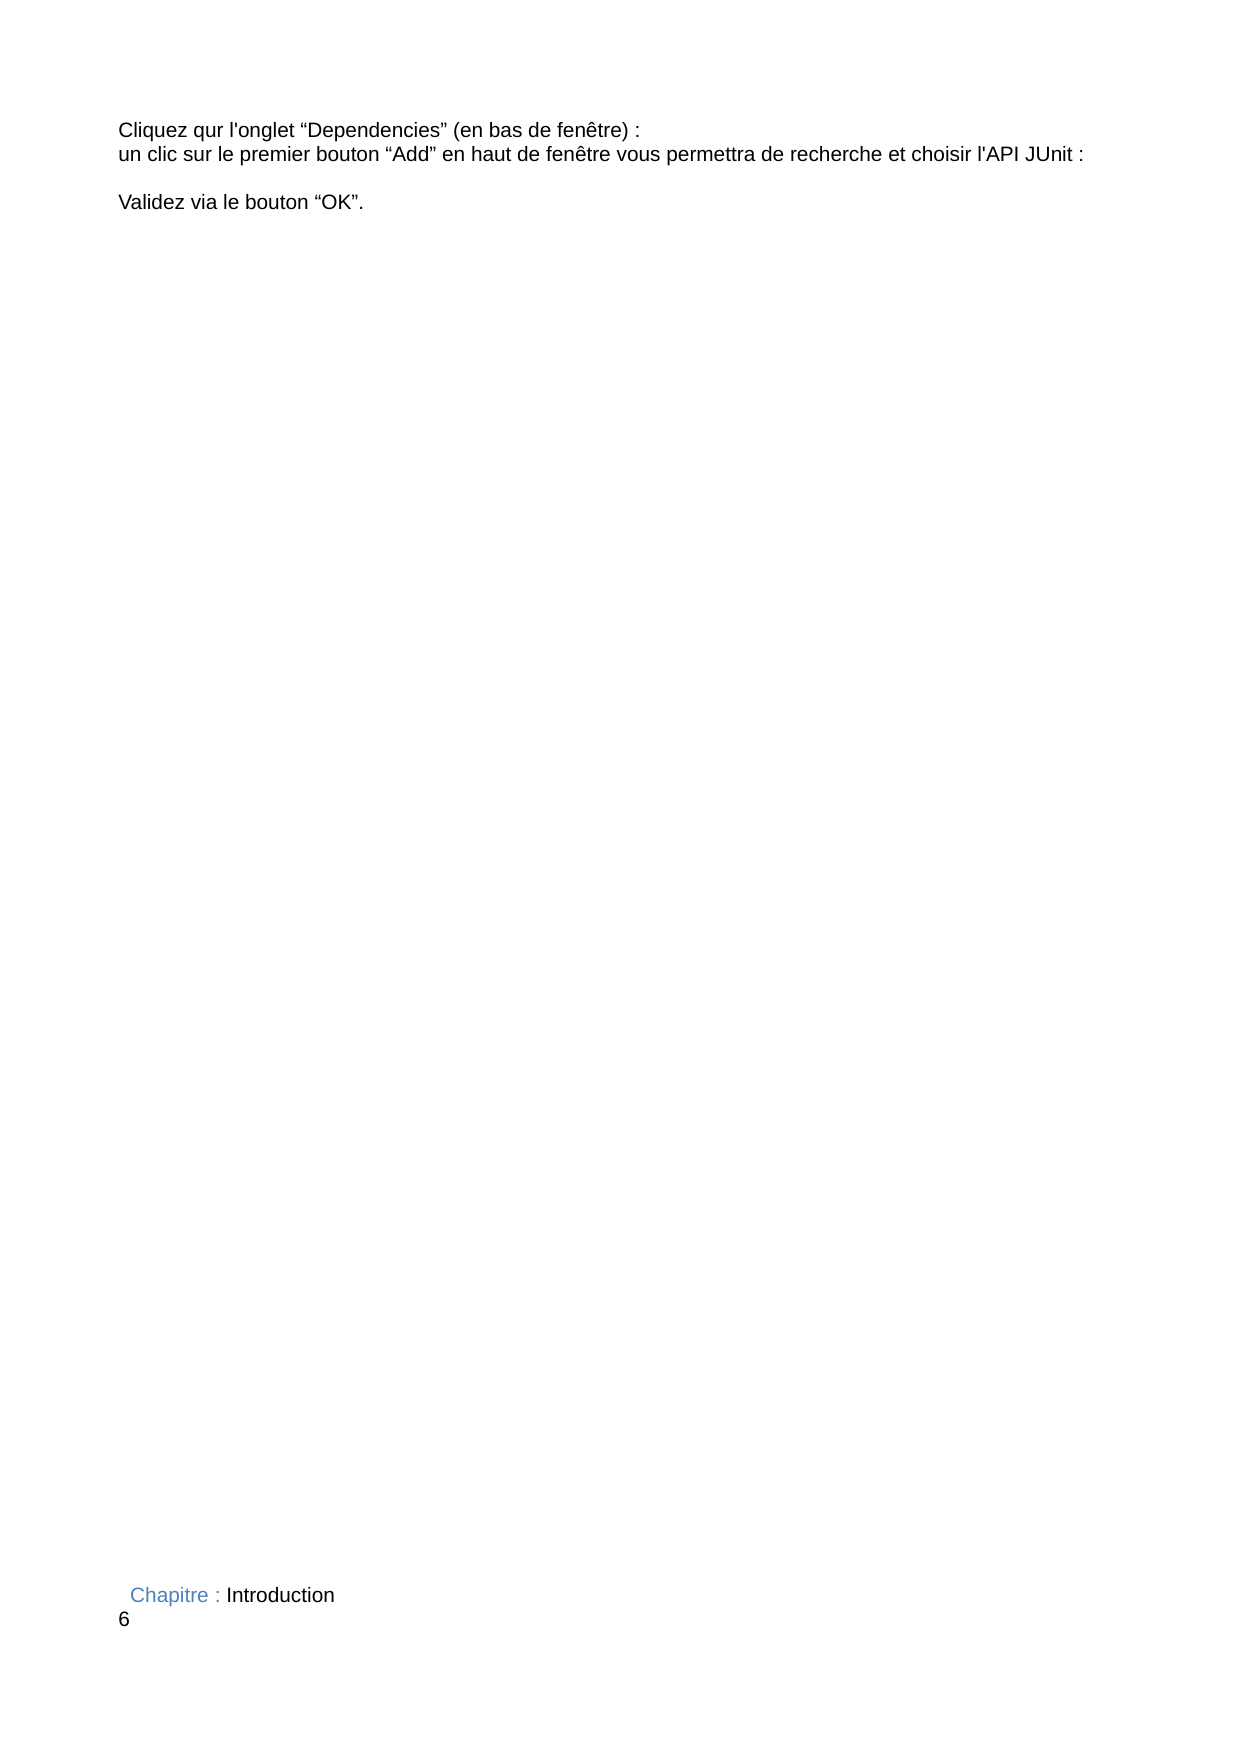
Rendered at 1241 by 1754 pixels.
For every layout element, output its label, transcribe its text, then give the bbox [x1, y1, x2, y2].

text Cliquez qur l'onglet “Dependencies” (en bas de fenêtre) : [118, 118, 1122, 142]
text un clic sur le premier bouton “Add” en haut de fenêtre vous permettra de recherche et choisir l'API JUnit : [118, 142, 1122, 166]
text Validez via le bouton “OK”. [118, 190, 1122, 214]
